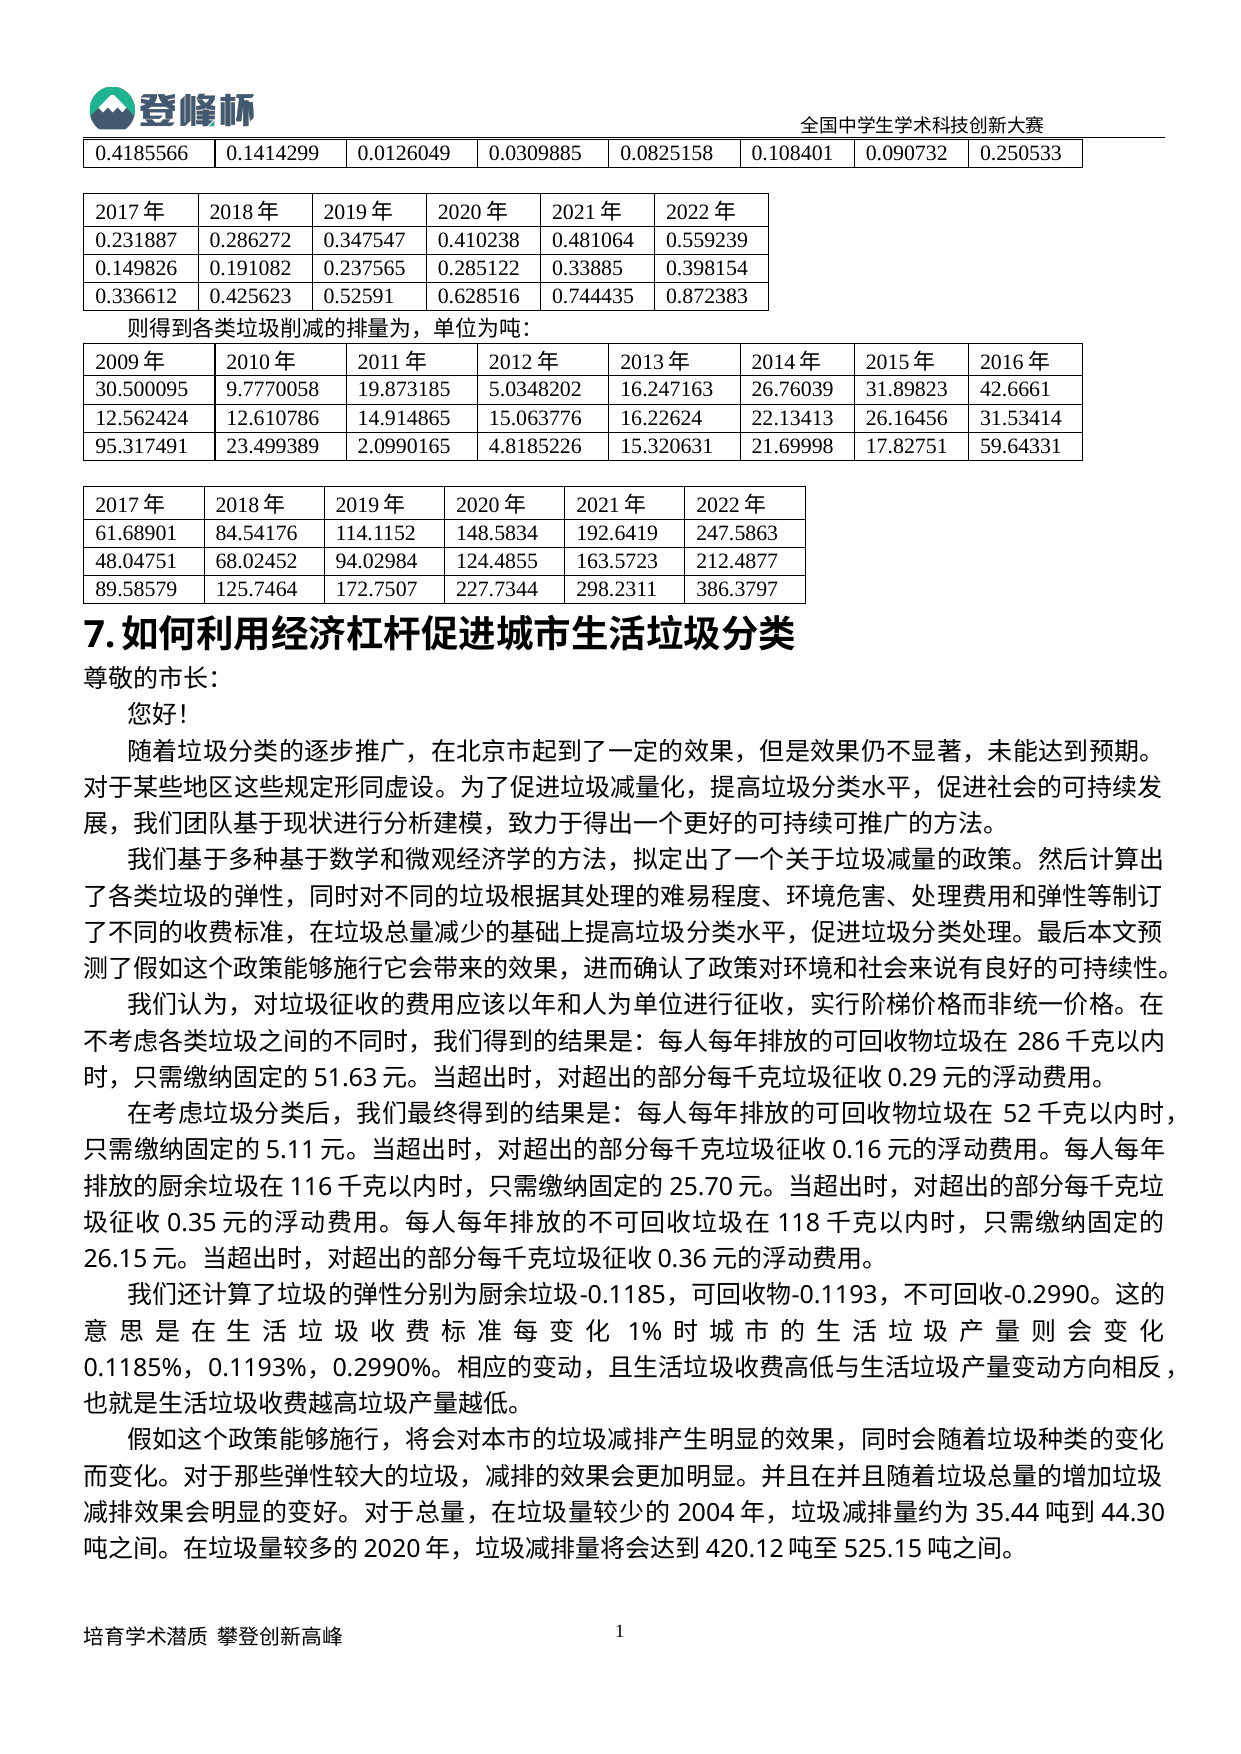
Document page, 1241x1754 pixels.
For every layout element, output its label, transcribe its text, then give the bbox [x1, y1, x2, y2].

table_cell 0.191082 [199, 255, 312, 282]
table_cell 298.2311 [565, 576, 684, 603]
list 如何利用经济杠杆促进城市生活垃圾分类 [83, 604, 1165, 658]
table_cell 386.3797 [685, 576, 805, 603]
table_header 2018年 [199, 194, 312, 226]
table_cell 14.914865 [347, 405, 477, 432]
table_cell 2.0990165 [347, 433, 477, 460]
table_cell 42.6661 [969, 376, 1082, 403]
table_cell 30.500095 [84, 376, 214, 403]
table_cell 0.108401 [741, 140, 854, 167]
table_cell 0.0309885 [478, 140, 608, 167]
table_cell 227.7344 [445, 576, 564, 603]
table_cell 4.8185226 [478, 433, 608, 460]
table_header 2009年 [84, 344, 214, 375]
table_cell 163.5723 [565, 548, 684, 575]
table_cell 0.425623 [199, 283, 312, 310]
table_cell 15.063776 [478, 405, 608, 432]
text 在考虑垃圾分类后，我们最终得到的结果是：每人每年排放的可回收物垃圾在52千克以内时，只需缴纳固定的5.11元。当超出时，对超出的部分每千克垃圾征收0.16元的浮动费用。每人每年排放的厨余垃圾在116千克以内时，只需缴纳固定的25.70元。当超出时，对超出的部分每千克垃圾征收0.35元的浮动费用。每人每年排放的不可回收垃圾在118千克以内时，只需缴纳固定的26.15元。当超出时，对超出的部分每千克垃圾征收0.36元的浮动费用。 [83, 1093, 1165, 1275]
table_cell 0.149826 [84, 255, 198, 282]
table_cell 0.286272 [199, 227, 312, 254]
table_cell 124.4855 [445, 548, 564, 575]
table_cell 0.33885 [541, 255, 654, 282]
table_cell 0.872383 [655, 283, 768, 310]
table_cell 12.562424 [84, 405, 214, 432]
table_header 2021年 [565, 487, 684, 519]
table_header 2018年 [205, 487, 324, 519]
table_header 2020年 [427, 194, 540, 226]
table_header 2022年 [685, 487, 805, 519]
table_cell 12.610786 [216, 405, 346, 432]
table_cell 0.559239 [655, 227, 768, 254]
table_cell 0.410238 [427, 227, 540, 254]
table_cell 17.82751 [855, 433, 968, 460]
table_cell 84.54176 [205, 520, 324, 547]
text 随着垃圾分类的逐步推广，在北京市起到了一定的效果，但是效果仍不显著，未能达到预期。对于某些地区这些规定形同虚设。为了促进垃圾减量化，提高垃圾分类水平，促进社会的可持续发展，我们团队基于现状进行分析建模，致力于得出一个更好的可持续可推广的方法。 [83, 731, 1165, 840]
table_cell 16.247163 [609, 376, 740, 403]
table_cell 89.58579 [84, 576, 204, 603]
table_cell 16.22624 [609, 405, 740, 432]
table_header 2011年 [347, 344, 477, 375]
table_cell 0.347547 [313, 227, 426, 254]
table_header 2022年 [655, 194, 768, 226]
table_cell 95.317491 [84, 433, 214, 460]
table_cell 94.02984 [325, 548, 444, 575]
table_cell 0.1414299 [216, 140, 346, 167]
text 我们基于多种基于数学和微观经济学的方法，拟定出了一个关于垃圾减量的政策。然后计算出了各类垃圾的弹性，同时对不同的垃圾根据其处理的难易程度、环境危害、处理费用和弹性等制订了不同的收费标准，在垃圾总量减少的基础上提高垃圾分类水平，促进垃圾分类处理。最后本文预测了假如这个政策能够施行它会带来的效果，进而确认了政策对环境和社会来说有良好的可持续性。 [83, 840, 1165, 985]
table_cell 0.237565 [313, 255, 426, 282]
table_header 2015年 [855, 344, 968, 375]
table_cell 5.0348202 [478, 376, 608, 403]
table_cell 61.68901 [84, 520, 204, 547]
table_cell 31.53414 [969, 405, 1082, 432]
text 假如这个政策能够施行，将会对本市的垃圾减排产生明显的效果，同时会随着垃圾种类的变化而变化。对于那些弹性较大的垃圾，减排的效果会更加明显。并且在并且随着垃圾总量的增加垃圾减排效果会明显的变好。对于总量，在垃圾量较少的2004年，垃圾减排量约为35.44吨到44.30吨之间。在垃圾量较多的2020年，垃圾减排量将会达到420.12吨至525.15吨之间。 [83, 1420, 1165, 1565]
table_cell 192.6419 [565, 520, 684, 547]
text 您好！ [83, 695, 1165, 731]
table_header 2020年 [445, 487, 564, 519]
table_cell 0.0825158 [609, 140, 740, 167]
table_header 2016年 [969, 344, 1082, 375]
table_cell 0.0126049 [347, 140, 477, 167]
table_cell 68.02452 [205, 548, 324, 575]
table_cell 0.481064 [541, 227, 654, 254]
table_cell 0.628516 [427, 283, 540, 310]
table_cell 0.090732 [855, 140, 968, 167]
table_cell 15.320631 [609, 433, 740, 460]
table_cell 0.398154 [655, 255, 768, 282]
text 尊敬的市长： [83, 658, 1165, 695]
table_cell 0.285122 [427, 255, 540, 282]
table_cell 26.16456 [855, 405, 968, 432]
text 则得到各类垃圾削减的排量为，单位为吨： [83, 311, 1165, 343]
table_header 2012年 [478, 344, 608, 375]
table_header 2013年 [609, 344, 740, 375]
table_cell 19.873185 [347, 376, 477, 403]
table_cell 59.64331 [969, 433, 1082, 460]
table_header 2021年 [541, 194, 654, 226]
table_header 2017年 [84, 194, 198, 226]
table_cell 172.7507 [325, 576, 444, 603]
table_cell 114.1152 [325, 520, 444, 547]
text 我们还计算了垃圾的弹性分别为厨余垃圾-0.1185，可回收物-0.1193，不可回收-0.2990。这的意思是在生活垃圾收费标准每变化1%时城市的生活垃圾产量则会变化0.1185%，0.1193%，0.2990%。相应的变动，且生活垃圾收费高低与生活垃圾产量变动方向相反，也就是生活垃圾收费越高垃圾产量越低。 [83, 1275, 1165, 1420]
table_cell 247.5863 [685, 520, 805, 547]
table_cell 0.336612 [84, 283, 198, 310]
table_cell 212.4877 [685, 548, 805, 575]
table_cell 0.4185566 [84, 140, 214, 167]
table_header 2010年 [216, 344, 346, 375]
table_cell 0.52591 [313, 283, 426, 310]
table_header 2017年 [84, 487, 204, 519]
table_cell 48.04751 [84, 548, 204, 575]
table_cell 21.69998 [741, 433, 854, 460]
table_cell 22.13413 [741, 405, 854, 432]
table_cell 23.499389 [216, 433, 346, 460]
table_header 2014年 [741, 344, 854, 375]
table_header 2019年 [325, 487, 444, 519]
table_cell 148.5834 [445, 520, 564, 547]
table_cell 125.7464 [205, 576, 324, 603]
table_cell 0.231887 [84, 227, 198, 254]
text 我们认为，对垃圾征收的费用应该以年和人为单位进行征收，实行阶梯价格而非统一价格。在不考虑各类垃圾之间的不同时，我们得到的结果是：每人每年排放的可回收物垃圾在286千克以内时，只需缴纳固定的51.63元。当超出时，对超出的部分每千克垃圾征收0.29元的浮动费用。 [83, 985, 1165, 1093]
table_cell 31.89823 [855, 376, 968, 403]
picture [84, 87, 254, 130]
table_cell 9.7770058 [216, 376, 346, 403]
table_header 2019年 [313, 194, 426, 226]
table_cell 0.250533 [969, 140, 1082, 167]
table_cell 26.76039 [741, 376, 854, 403]
table_cell 0.744435 [541, 283, 654, 310]
